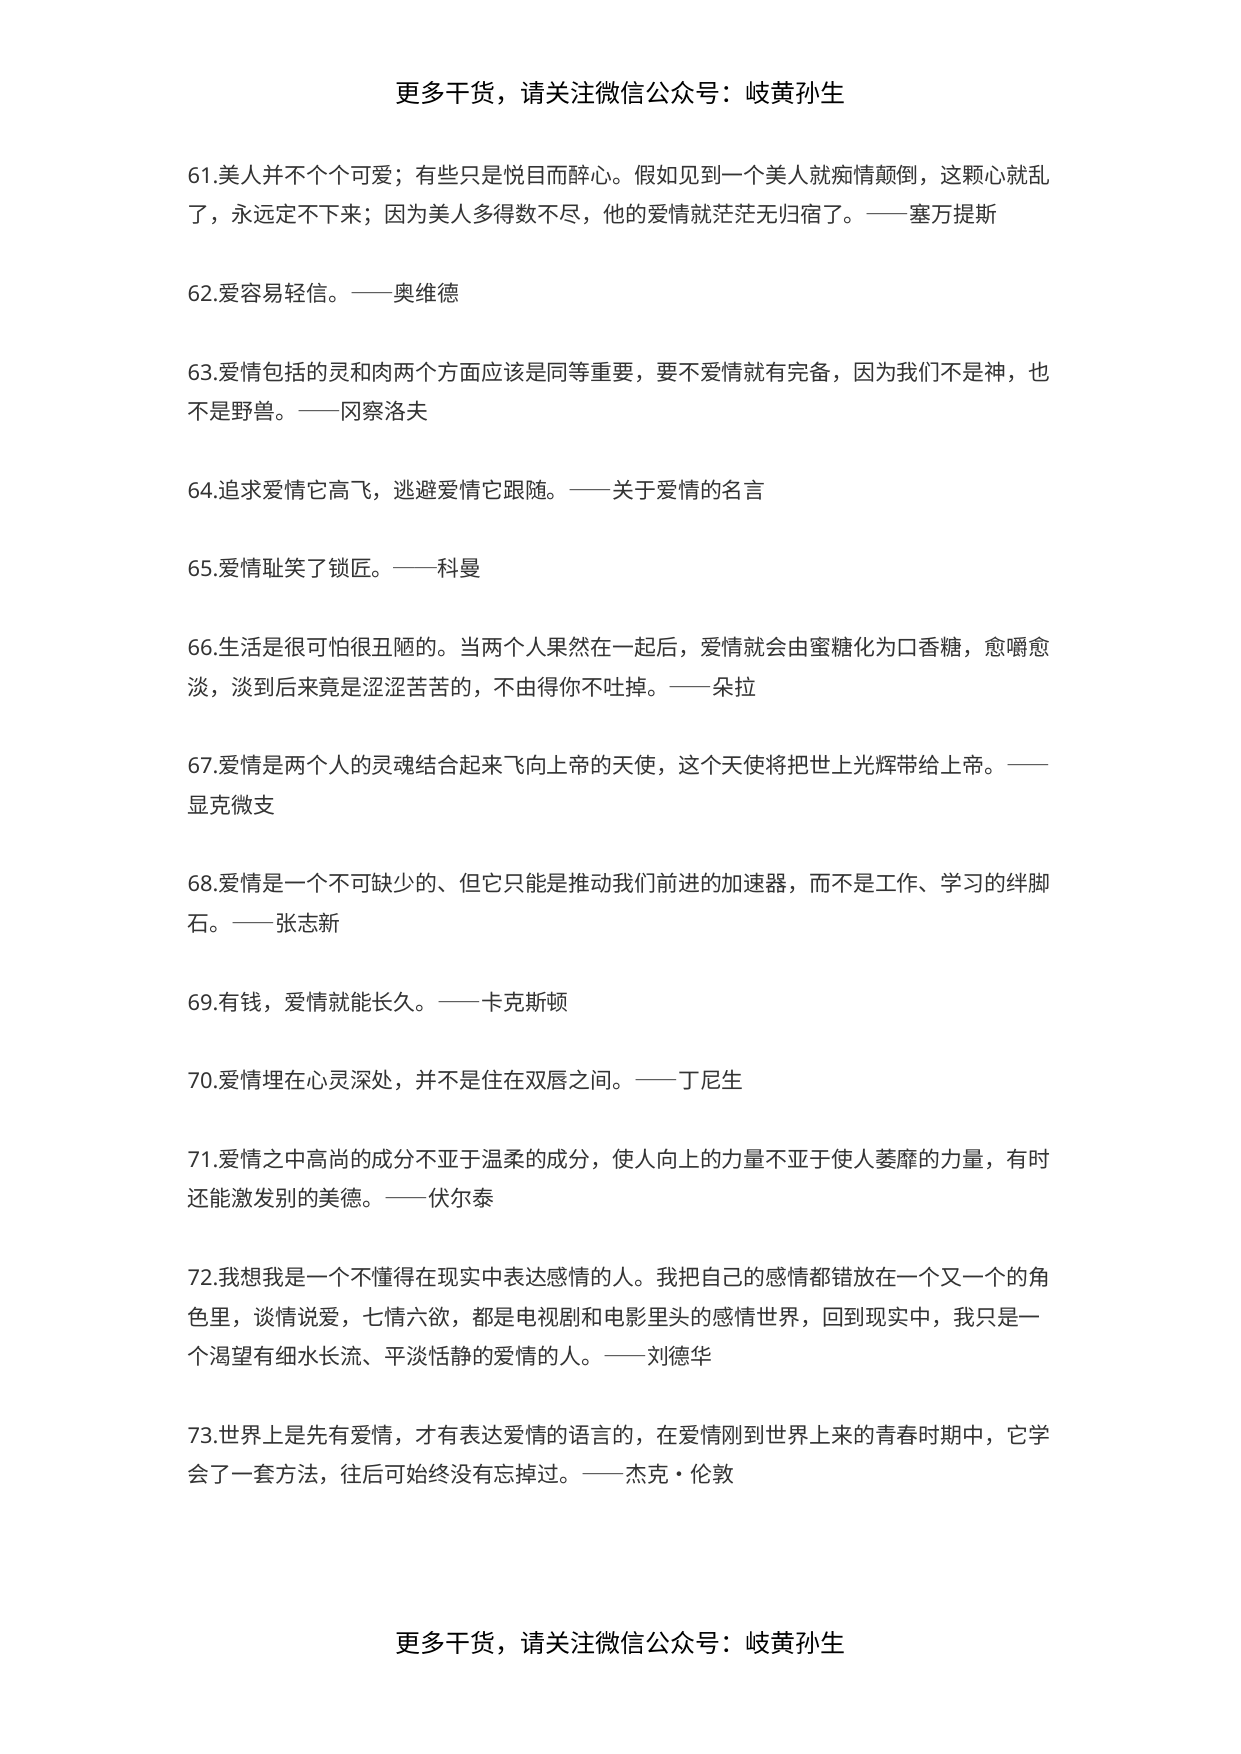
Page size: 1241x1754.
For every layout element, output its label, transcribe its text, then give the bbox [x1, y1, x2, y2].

text 63.爱情包括的灵和肉两个方面应该是同等重要，要不爱情就有完备，因为我们不是神，也不是野兽。——冈察洛夫 [187, 347, 1053, 426]
text 62.爱容易轻信。——奥维德 [187, 268, 1053, 307]
text 71.爱情之中高尚的成分不亚于温柔的成分，使人向上的力量不亚于使人萎靡的力量，有时还能激发别的美德。——伏尔泰 [187, 1134, 1053, 1213]
text 65.爱情耻笑了锁匠。──科曼 [187, 544, 1053, 583]
text 61.美人并不个个可爱；有些只是悦目而醉心。假如见到一个美人就痴情颠倒，这颗心就乱了，永远定不下来；因为美人多得数不尽，他的爱情就茫茫无归宿了。——塞万提斯 [187, 150, 1053, 229]
text 73.世界上是先有爱情，才有表达爱情的语言的，在爱情刚到世界上来的青春时期中，它学会了一套方法，往后可始终没有忘掉过。——杰克•伦敦 [187, 1410, 1053, 1489]
text 69.有钱，爱情就能长久。——卡克斯顿 [187, 977, 1053, 1016]
text 64.追求爱情它高飞，逃避爱情它跟随。——关于爱情的名言 [187, 465, 1053, 504]
text 72.我想我是一个不懂得在现实中表达感情的人。我把自己的感情都错放在一个又一个的角色里，谈情说爱，七情六欲，都是电视剧和电影里头的感情世界，回到现实中，我只是一个渴望有细水长流、平淡恬静的爱情的人。——刘德华 [187, 1252, 1053, 1371]
text 66.生活是很可怕很丑陋的。当两个人果然在一起后，爱情就会由蜜糖化为口香糖，愈嚼愈淡，淡到后来竟是涩涩苦苦的，不由得你不吐掉。——朵拉 [187, 622, 1053, 701]
text 68.爱情是一个不可缺少的、但它只能是推动我们前进的加速器，而不是工作、学习的绊脚石。——张志新 [187, 859, 1053, 937]
text 70.爱情埋在心灵深处，并不是住在双唇之间。——丁尼生 [187, 1056, 1053, 1095]
text 67.爱情是两个人的灵魂结合起来飞向上帝的天使，这个天使将把世上光辉带给上帝。——显克微支 [187, 741, 1053, 819]
